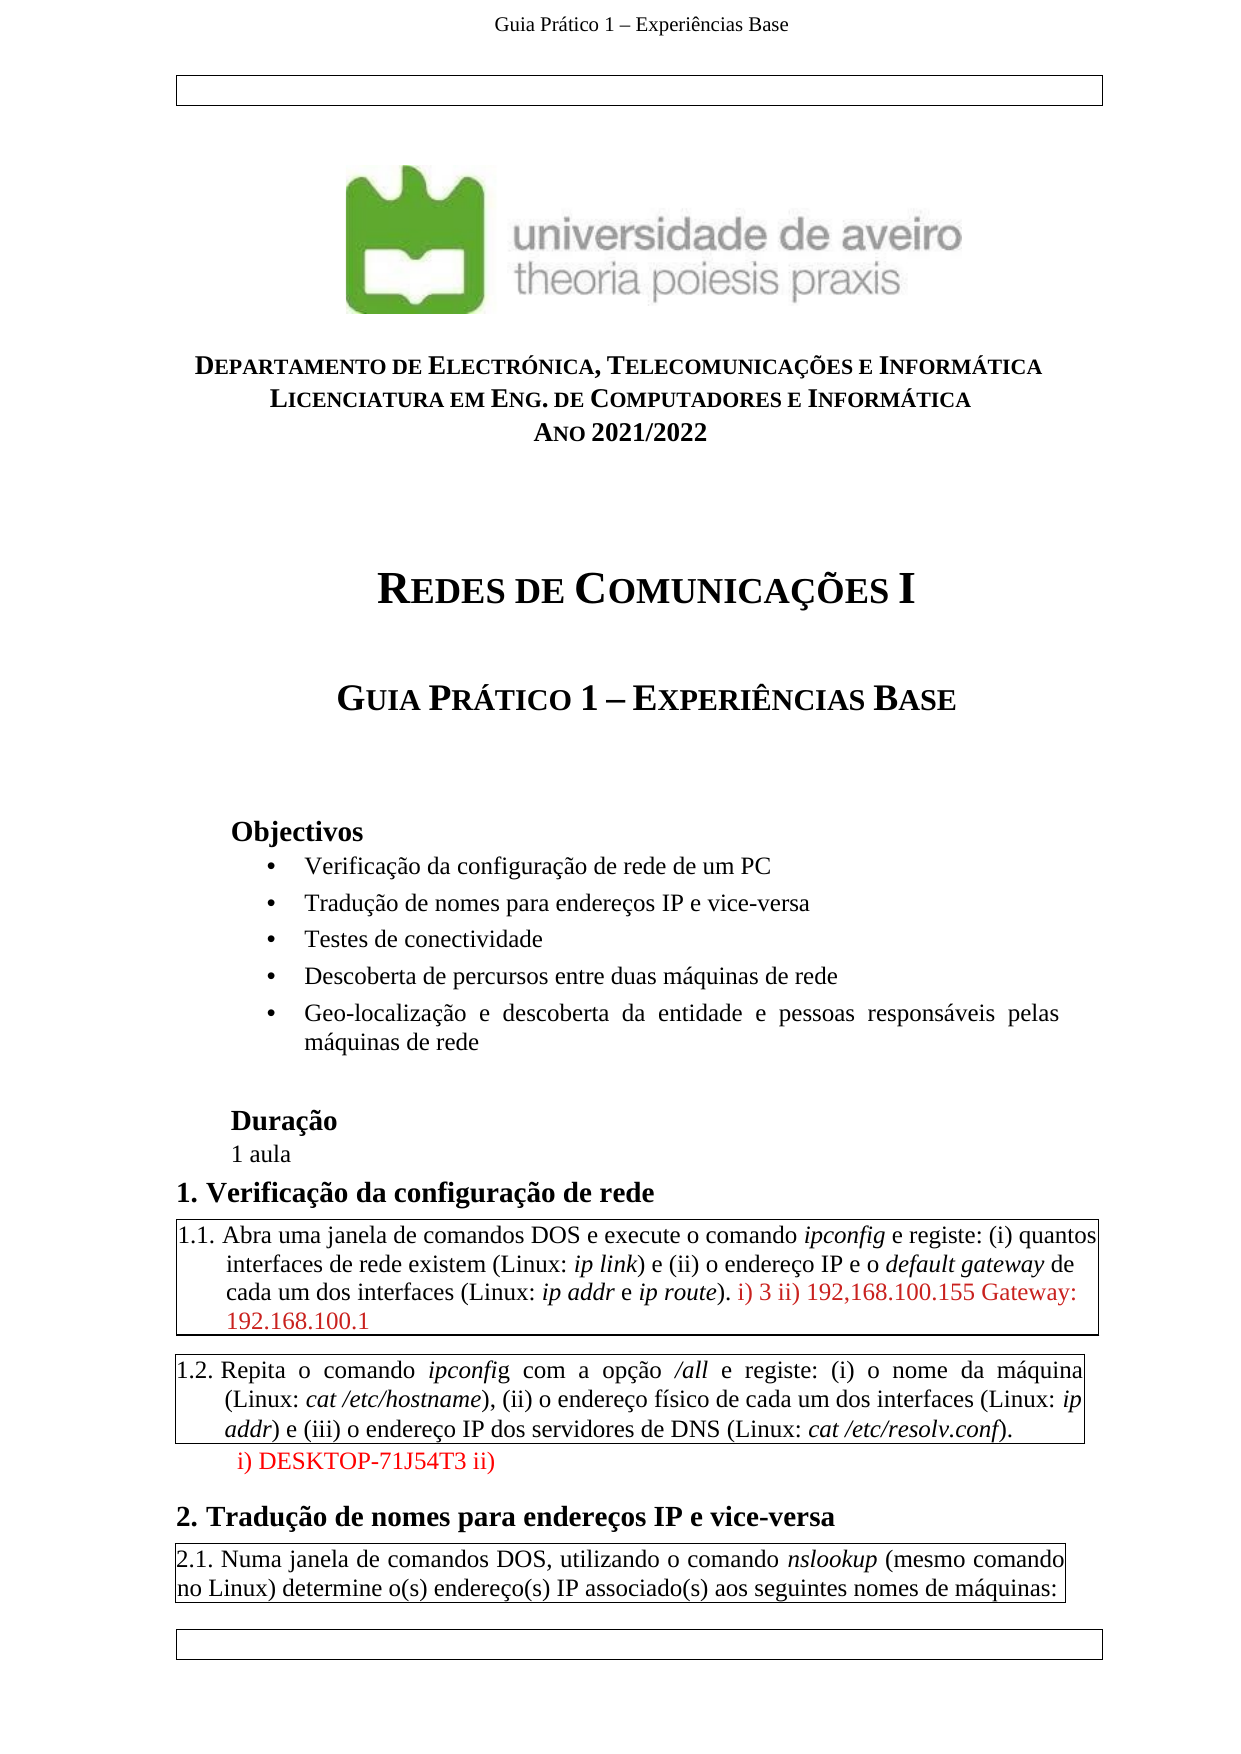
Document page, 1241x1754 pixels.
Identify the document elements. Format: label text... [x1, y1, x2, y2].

list Verificação da configuração de rede de um PC [267, 851, 1102, 880]
text 1.1. Abra uma janela de comandos DOS e execute o comando ipconfig e registe: (i) quantos interfaces de rede existem (Linux: ip link) e (ii) o endereço IP e o default gateway de cada um dos interfaces (Linux: ip addr e ip route). i) 3 ii) 192,168.100.155 Gateway: 192.168.100.1 [177, 1220, 1098, 1334]
list Tradução de nomes para endereços IP e vice-versa [267, 887, 1102, 916]
subtitle 2. Tradução de nomes para endereços IP e vice-versa [176, 1499, 1100, 1532]
picture [345, 165, 962, 314]
text 1 aula [231, 1139, 1102, 1167]
text 1.2. Repita o comando ipconfig com a opção /all e registe: (i) o nome da máquina (Linux: cat /etc/hostname), (ii) o endereço físico de cada um dos interfaces (Linux: ip addr) e (iii) o endereço IP dos servidores de DNS (Linux: cat /etc/resolv.conf). [176, 1355, 1084, 1443]
text ANO 2021/2022 [177, 416, 1063, 447]
text GUIA PRÁTICO 1 – EXPERIÊNCIAS BASE [336, 676, 1102, 719]
text Duração [231, 1103, 1100, 1136]
subtitle Objectivos [231, 814, 1100, 848]
list Geo-localização e descoberta da entidade e pessoas responsáveis pelas máquinas de rede [267, 997, 1102, 1056]
list Testes de conectividade [267, 924, 1102, 953]
text 2.1. Numa janela de comandos DOS, utilizando o comando nslookup (mesmo comando no Linux) determine o(s) endereço(s) IP associado(s) aos seguintes nomes de máquinas: [176, 1544, 1065, 1602]
text i) DESKTOP-71J54T3 ii) [231, 1446, 1102, 1475]
list Descoberta de percursos entre duas máquinas de rede [267, 961, 1102, 990]
text LICENCIATURA EM ENG. DE COMPUTADORES E INFORMÁTICA [269, 382, 1102, 413]
text DEPARTAMENTO DE ELECTRÓNICA, TELECOMUNICAÇÕES E INFORMÁTICA [194, 349, 1102, 380]
subtitle 1. Verificação da configuração de rede [176, 1175, 1100, 1209]
subtitle REDES DE COMUNICAÇÕES I [192, 560, 1102, 613]
